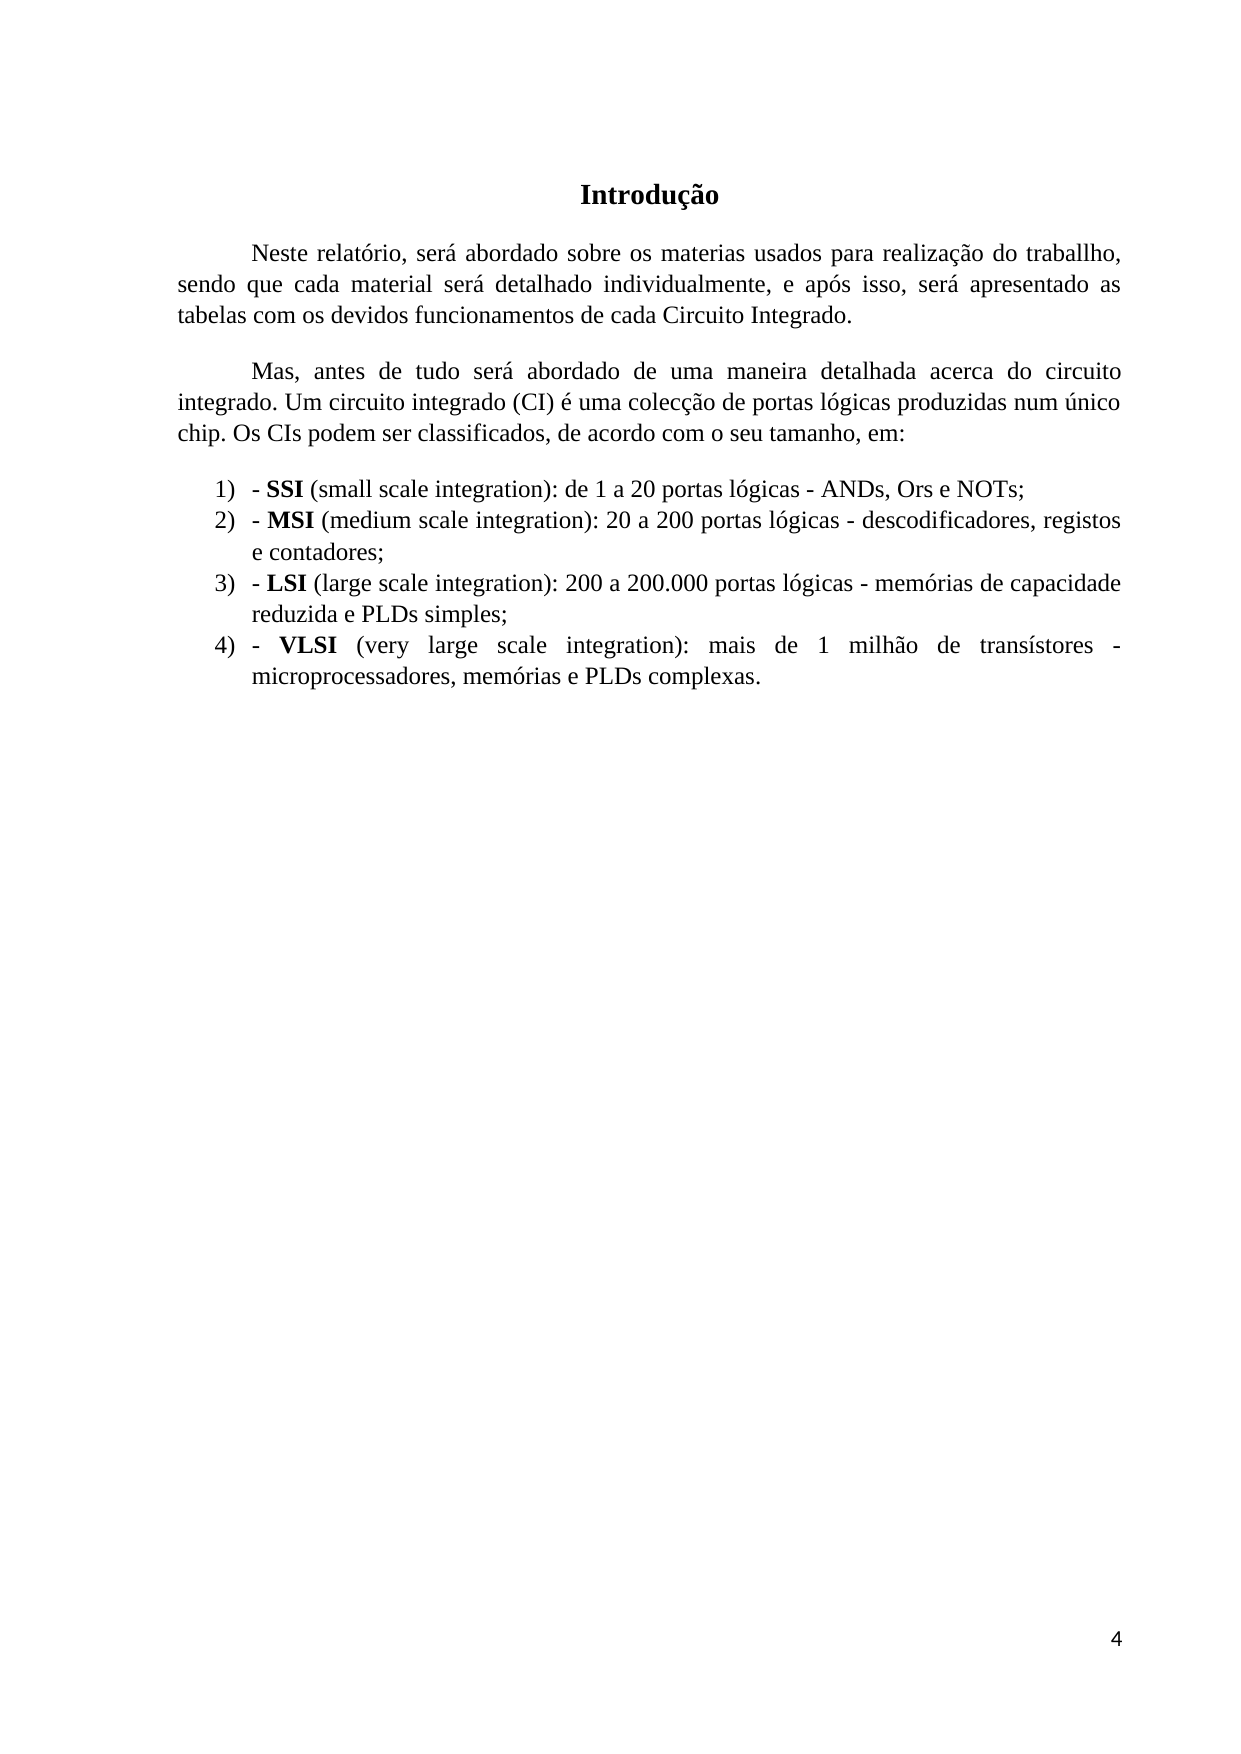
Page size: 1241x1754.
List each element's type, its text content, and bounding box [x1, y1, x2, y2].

list - VLSI (very large scale integration): mais de 1 milhão de transístores - microprocessadores, memórias e PLDs complexas. [214, 630, 1122, 689]
text Mas, antes de tudo será abordado de uma maneira detalhada acerca do circuito integrado. Um circuito integrado (CI) é uma colecção de portas lógicas produzidas num único chip. Os CIs podem ser classificados, de acordo com o seu tamanho, em: [177, 356, 1122, 447]
list - SSI (small scale integration): de 1 a 20 portas lógicas - ANDs, Ors e NOTs; [214, 474, 1122, 503]
subtitle Introdução [177, 177, 1122, 211]
list - MSI (medium scale integration): 20 a 200 portas lógicas - descodificadores, registos e contadores; [214, 506, 1122, 565]
text Neste relatório, será abordado sobre os materias usados para realização do traballho, sendo que cada material será detalhado individualmente, e após isso, será apresentado as tabelas com os devidos funcionamentos de cada Circuito Integrado. [177, 238, 1122, 329]
list - LSI (large scale integration): 200 a 200.000 portas lógicas - memórias de capacidade reduzida e PLDs simples; [214, 568, 1122, 627]
